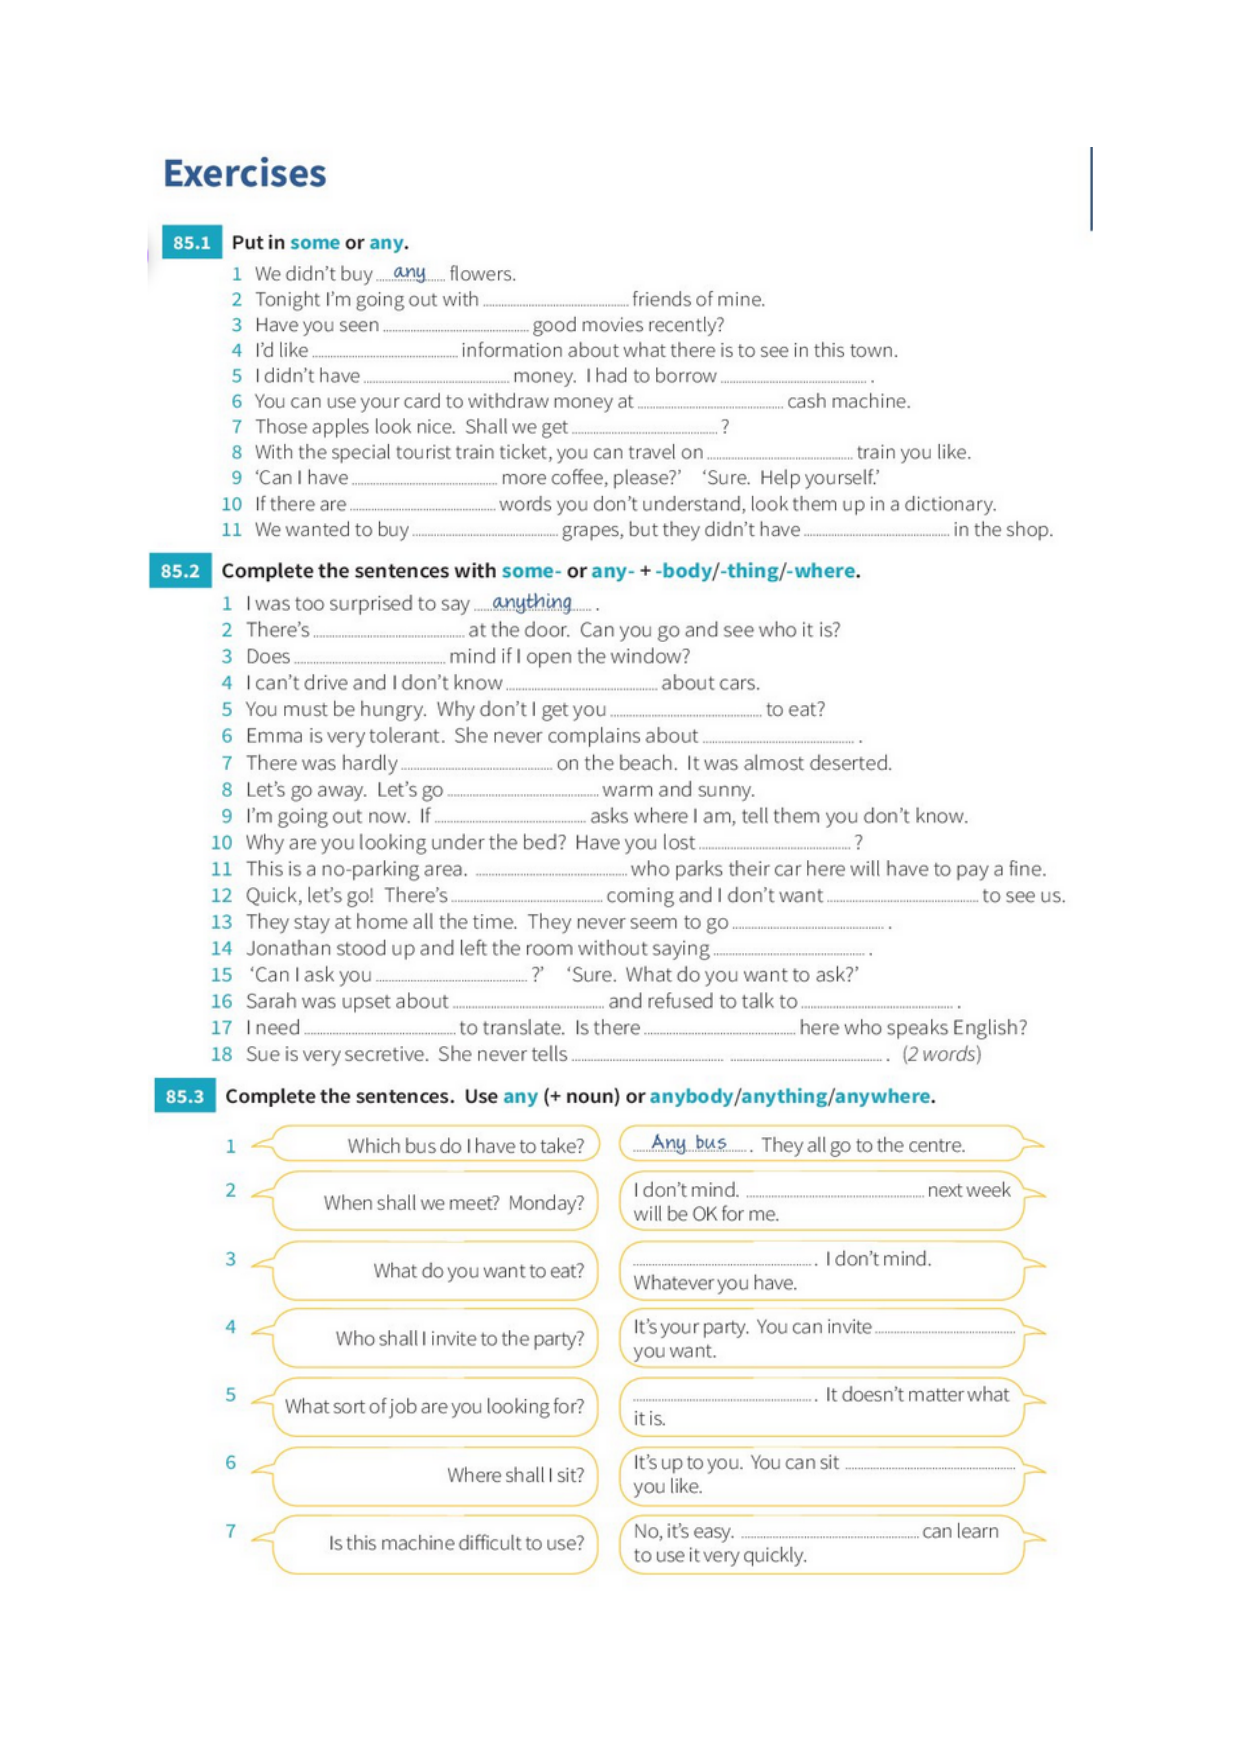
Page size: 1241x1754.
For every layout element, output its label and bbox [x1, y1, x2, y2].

picture [147, 1074, 1093, 1592]
picture [147, 147, 1093, 548]
picture [147, 549, 1093, 1072]
